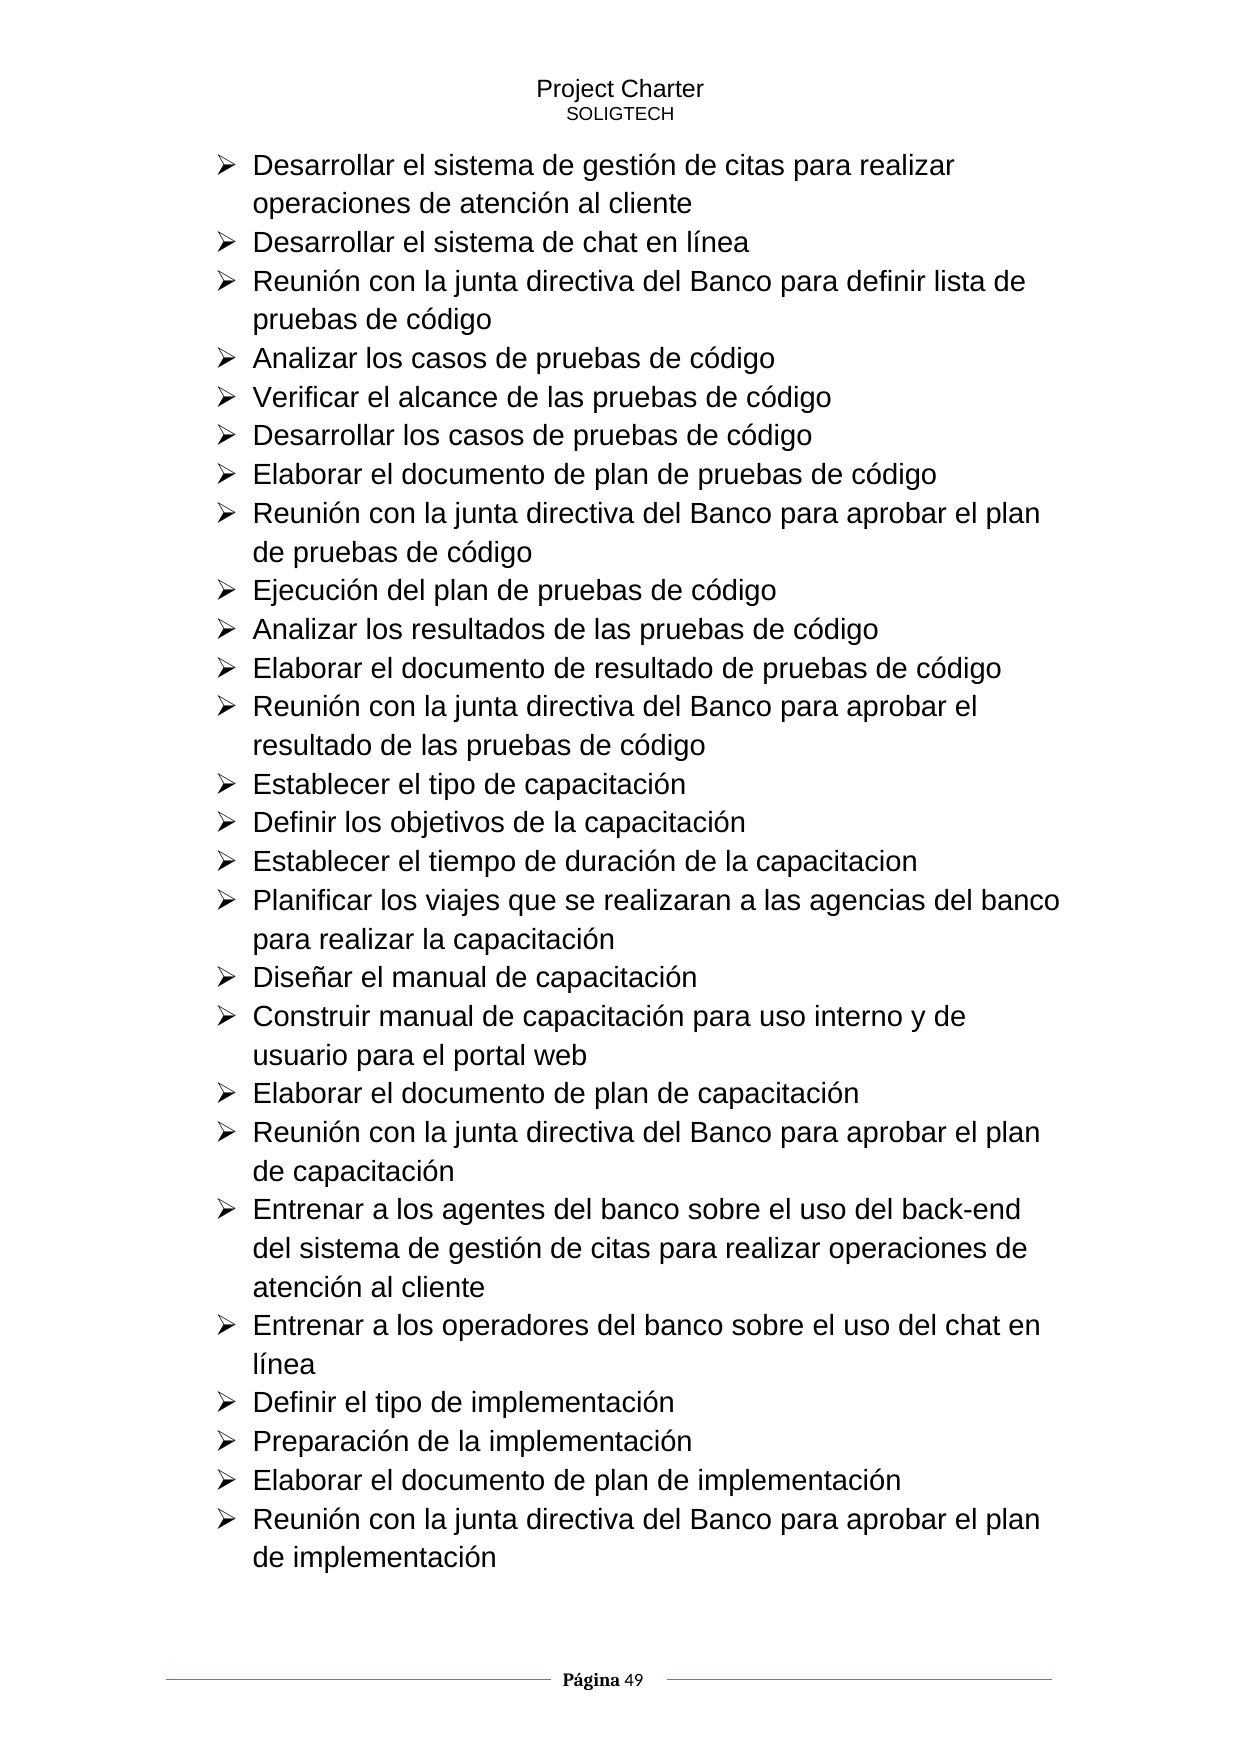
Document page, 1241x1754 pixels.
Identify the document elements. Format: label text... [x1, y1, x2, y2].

list Reunión con la junta directiva del Banco para aprobar el plan de capacitación [215, 1115, 1063, 1187]
list Definir el tipo de implementación [215, 1386, 1063, 1419]
list Entrenar a los operadores del banco sobre el uso del chat en línea [215, 1308, 1063, 1381]
list Establecer el tiempo de duración de la capacitacion [215, 844, 1063, 878]
list Reunión con la junta directiva del Banco para aprobar el plan de pruebas de código [215, 496, 1063, 568]
list Verificar el alcance de las pruebas de código [215, 380, 1063, 413]
list Desarrollar el sistema de gestión de citas para realizar operaciones de atención al cliente [215, 148, 1063, 220]
list Elaborar el documento de resultado de pruebas de código [215, 651, 1063, 684]
list Reunión con la junta directiva del Banco para aprobar el resultado de las pruebas de código [215, 689, 1063, 762]
list Elaborar el documento de plan de implementación [215, 1463, 1063, 1497]
list Establecer el tipo de capacitación [215, 767, 1063, 801]
list Elaborar el documento de plan de capacitación [215, 1076, 1063, 1110]
list Desarrollar el sistema de chat en línea [215, 225, 1063, 259]
list Diseñar el manual de capacitación [215, 960, 1063, 994]
list Construir manual de capacitación para uso interno y de usuario para el portal web [215, 999, 1063, 1071]
list Entrenar a los agentes del banco sobre el uso del back-end del sistema de gestión de citas para realizar operaciones de atención al cliente [215, 1192, 1063, 1303]
list Analizar los casos de pruebas de código [215, 341, 1063, 375]
list Desarrollar los casos de pruebas de código [215, 418, 1063, 452]
list Ejecución del plan de pruebas de código [215, 573, 1063, 607]
list Analizar los resultados de las pruebas de código [215, 612, 1063, 646]
list Definir los objetivos de la capacitación [215, 806, 1063, 839]
list Reunión con la junta directiva del Banco para aprobar el plan de implementación [215, 1502, 1063, 1574]
list Elaborar el documento de plan de pruebas de código [215, 457, 1063, 491]
list Planificar los viajes que se realizaran a las agencias del banco para realizar la capacitación [215, 883, 1063, 955]
list Reunión con la junta directiva del Banco para definir lista de pruebas de código [215, 264, 1063, 336]
list Preparación de la implementación [215, 1424, 1063, 1458]
